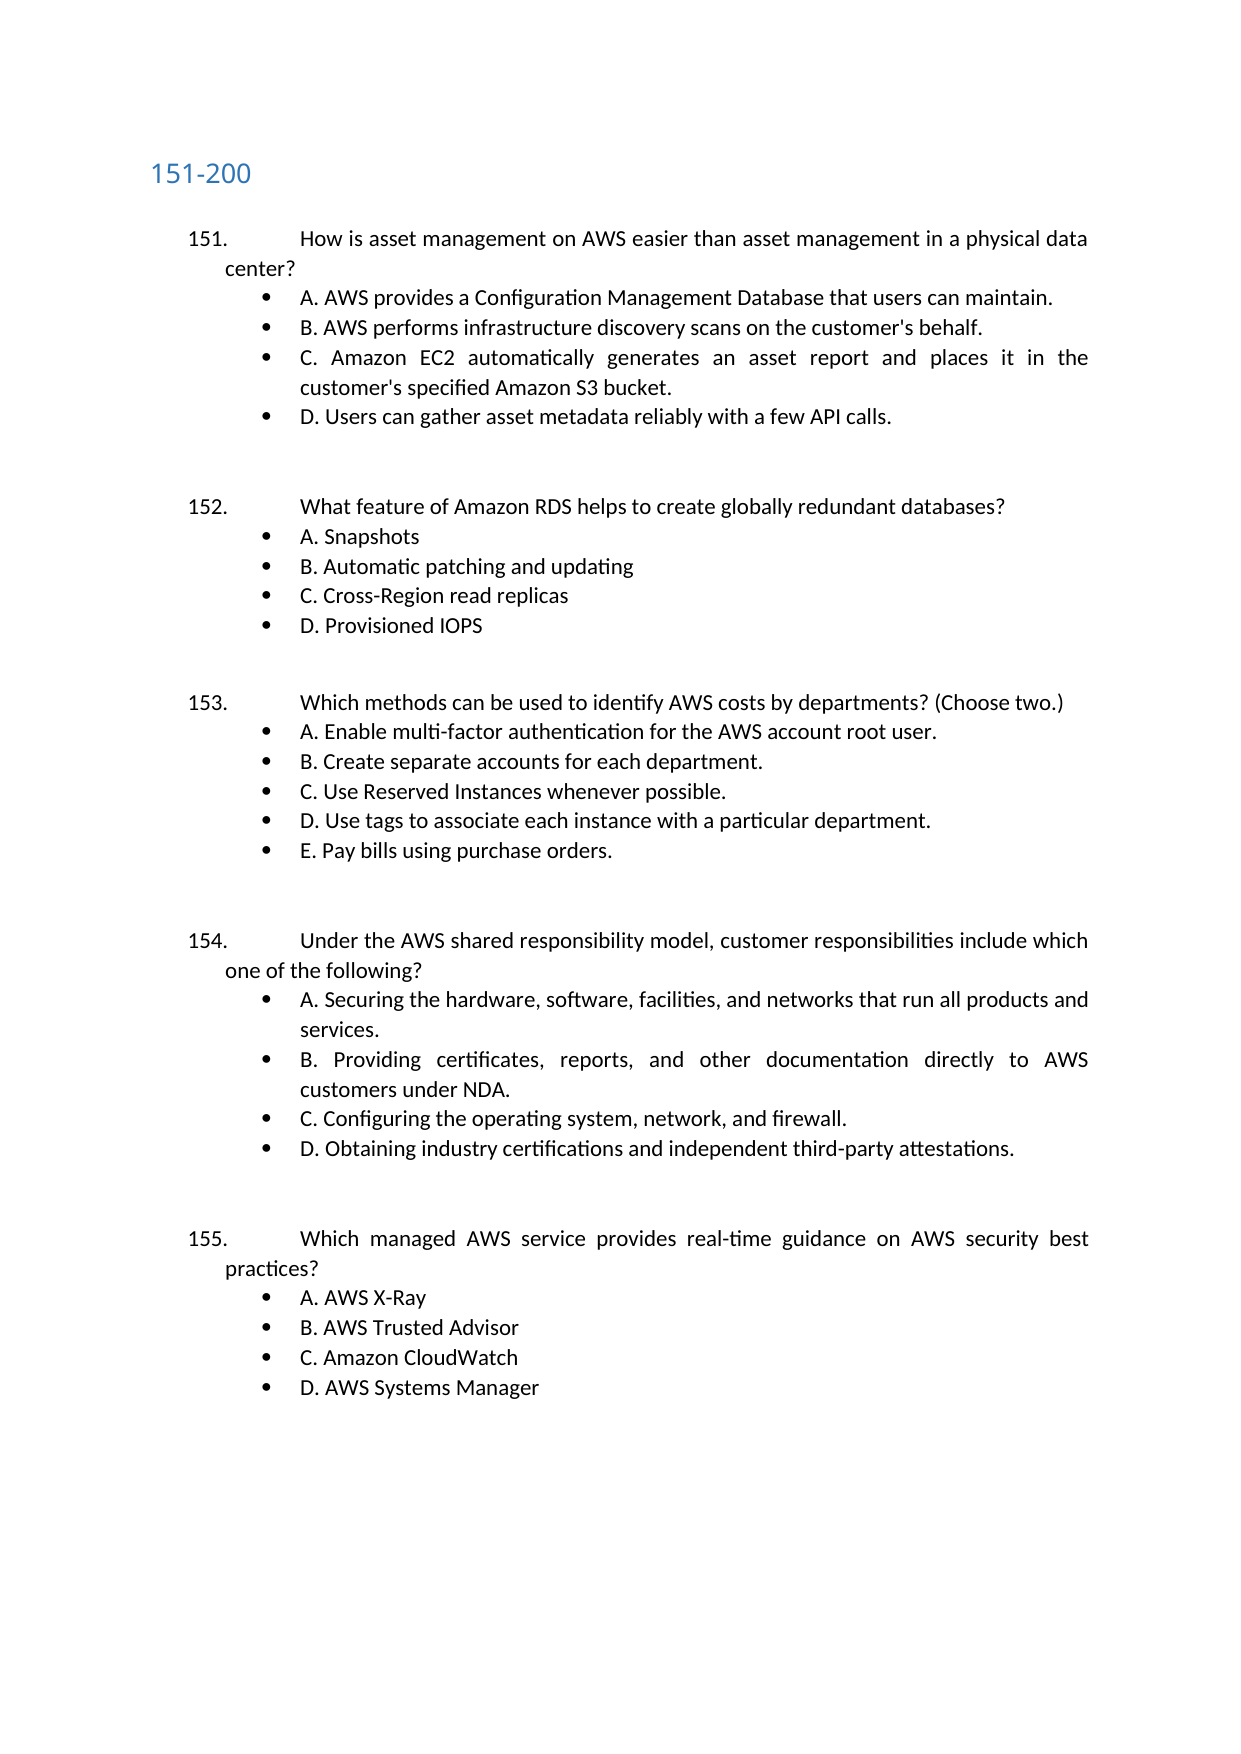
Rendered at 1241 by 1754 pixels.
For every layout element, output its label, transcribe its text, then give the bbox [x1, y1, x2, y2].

list B. Automatic patching and updating [262, 552, 1090, 580]
list C. Amazon EC2 automatically generates an asset report and places it in the customer's specified Amazon S3 bucket. [262, 343, 1090, 401]
list Which managed AWS service provides real-time guidance on AWS security best practices? [187, 1224, 1090, 1282]
list B. AWS performs infrastructure discovery scans on the customer's behalf. [262, 313, 1090, 341]
list C. Cross-Region read replicas [262, 581, 1090, 609]
list C. Use Reserved Instances whenever possible. [262, 777, 1090, 805]
list B. Providing certificates, reports, and other documentation directly to AWS customers under NDA. [262, 1045, 1090, 1103]
list B. AWS Trusted Advisor [262, 1313, 1090, 1341]
list C. Configuring the operating system, network, and firewall. [262, 1104, 1090, 1132]
list E. Pay bills using purchase orders. [262, 836, 1090, 864]
list What feature of Amazon RDS helps to create globally redundant databases? [187, 492, 1090, 520]
list A. Snapshots [262, 522, 1090, 550]
list A. AWS X-Ray [262, 1283, 1090, 1312]
list A. Enable multi-factor authentication for the AWS account root user. [262, 717, 1090, 745]
list D. Users can gather asset metadata reliably with a few API calls. [262, 402, 1090, 430]
list A. AWS provides a Configuration Management Database that users can maintain. [262, 283, 1090, 312]
subtitle 151-200 [150, 154, 1090, 191]
list D. AWS Systems Manager [262, 1373, 1090, 1401]
list C. Amazon CloudWatch [262, 1343, 1090, 1371]
list A. Securing the hardware, software, facilities, and networks that run all products and services. [262, 986, 1090, 1043]
list D. Provisioned IOPS [262, 611, 1090, 639]
list How is asset management on AWS easier than asset management in a physical data center? [187, 224, 1090, 282]
list Under the AWS shared responsibility model, customer responsibilities include which one of the following? [187, 926, 1090, 984]
list Which methods can be used to identify AWS costs by departments? (Choose two.) [187, 688, 1090, 716]
list B. Create separate accounts for each department. [262, 747, 1090, 775]
list D. Use tags to associate each instance with a particular department. [262, 806, 1090, 834]
list D. Obtaining industry certifications and independent third-party attestations. [262, 1134, 1090, 1162]
